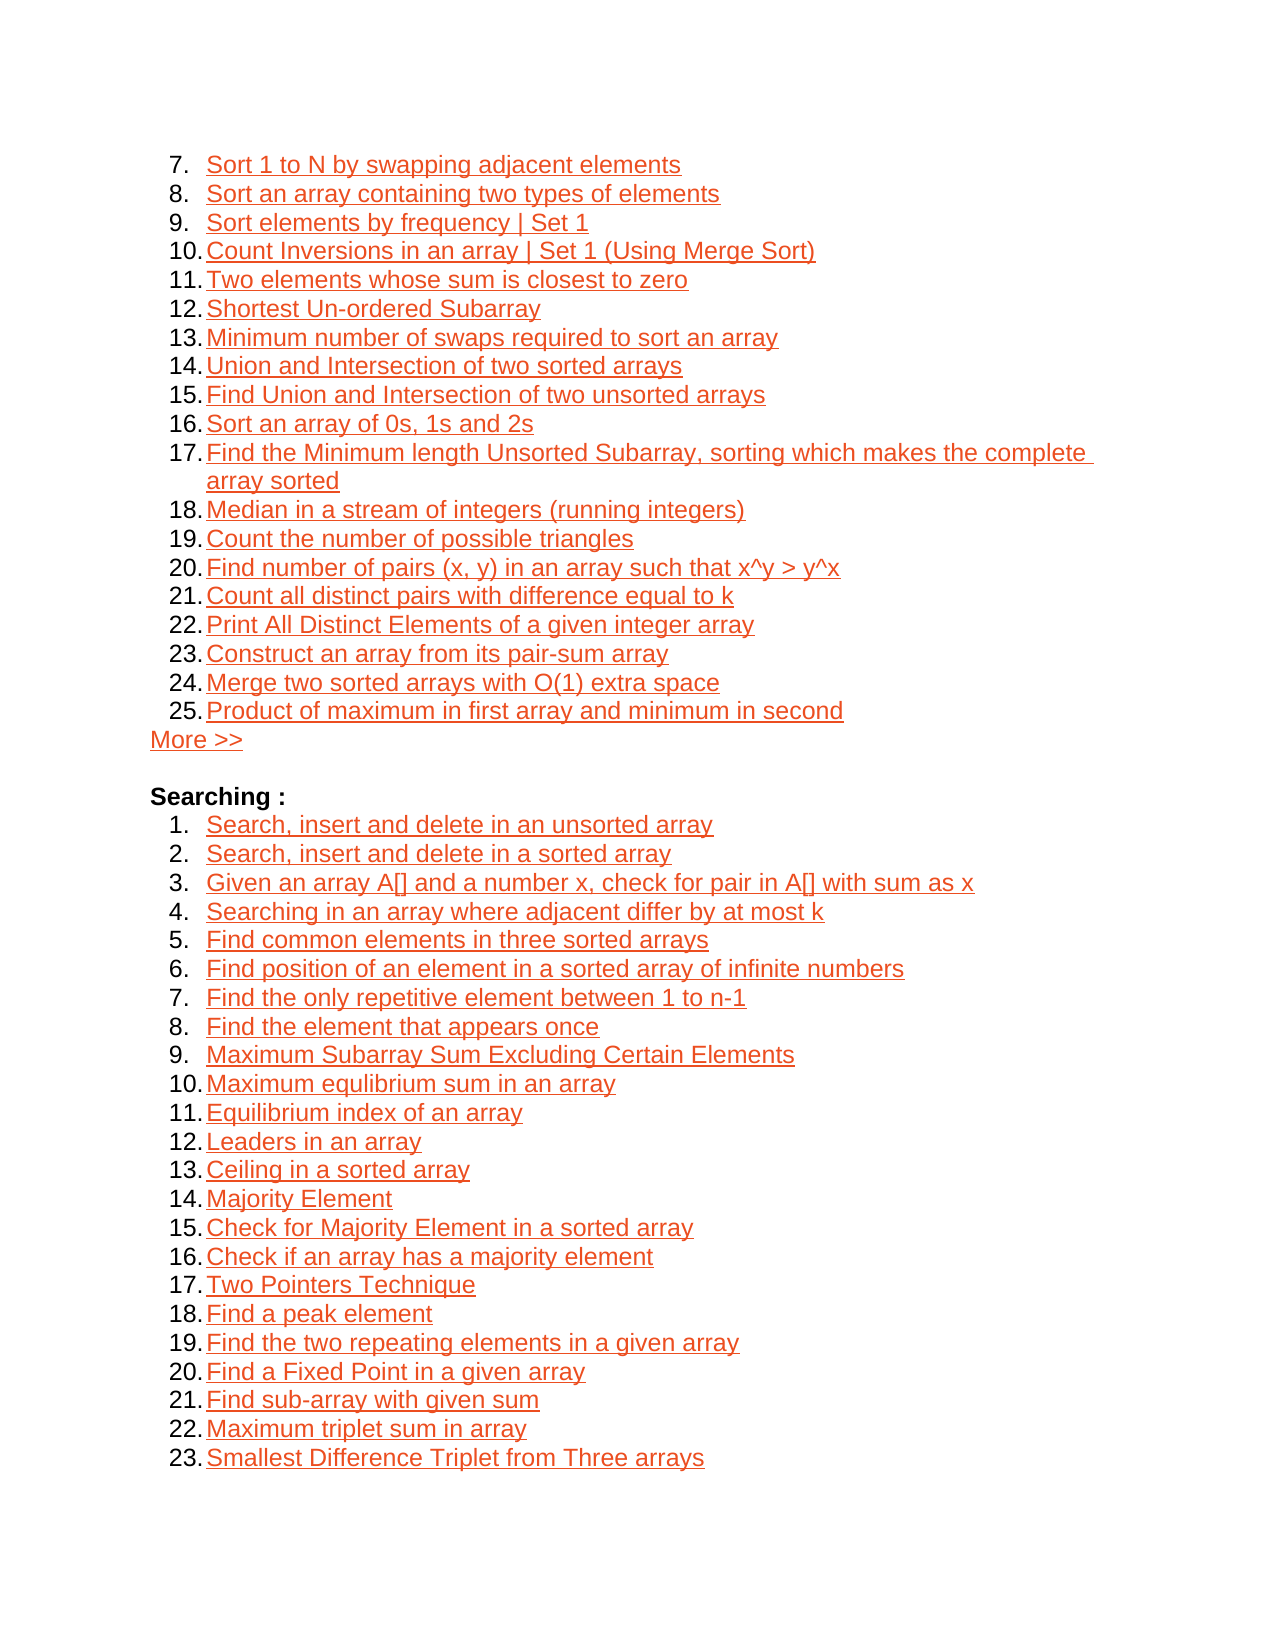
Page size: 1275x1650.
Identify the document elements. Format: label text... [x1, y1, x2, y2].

list Construct an array from its pair-sum array [169, 639, 1125, 667]
list Find sub-array with given sum [169, 1386, 1125, 1414]
list Find the only repetitive element between 1 to n-1 [169, 983, 1125, 1012]
list Median in a stream of integers (running integers) [169, 495, 1125, 524]
list Majority Element [169, 1184, 1125, 1213]
list Print All Distinct Elements of a given integer array [169, 610, 1125, 639]
list Searching in an array where adjacent differ by at most k [169, 897, 1125, 926]
list Find number of pairs (x, y) in an array such that x^y > y^x [169, 552, 1125, 581]
list Find the two repeating elements in a given array [169, 1328, 1125, 1357]
list Two Pointers Technique [169, 1271, 1125, 1299]
list Leaders in an array [169, 1127, 1125, 1156]
list Maximum triplet sum in array [169, 1414, 1125, 1443]
list Find the Minimum length Unsorted Subarray, sorting which makes the complete array sorted [169, 437, 1125, 495]
list Equilibrium index of an array [169, 1098, 1125, 1127]
list Maximum equlibrium sum in an array [169, 1069, 1125, 1098]
list Search, insert and delete in a sorted array [169, 839, 1125, 868]
list Product of maximum in first array and minimum in second [169, 696, 1125, 725]
list Merge two sorted arrays with O(1) extra space [169, 667, 1125, 696]
list Given an array A[] and a number x, check for pair in A[] with sum as x [169, 868, 1125, 897]
list Find Union and Intersection of two unsorted arrays [169, 380, 1125, 409]
list Shortest Un-ordered Subarray [169, 294, 1125, 322]
list Sort an array of 0s, 1s and 2s [169, 409, 1125, 437]
list Minimum number of swaps required to sort an array [169, 322, 1125, 351]
list Maximum Subarray Sum Excluding Certain Elements [169, 1041, 1125, 1069]
list Check for Majority Element in a sorted array [169, 1213, 1125, 1242]
list Count Inversions in an array | Set 1 (Using Merge Sort) [169, 236, 1125, 265]
list Union and Intersection of two sorted arrays [169, 351, 1125, 380]
list Search, insert and delete in an unsorted array [169, 811, 1125, 839]
list Sort an array containing two types of elements [169, 179, 1125, 207]
list Find position of an element in a sorted array of infinite numbers [169, 954, 1125, 983]
list Sort 1 to N by swapping adjacent elements [169, 150, 1125, 179]
list Count the number of possible triangles [169, 524, 1125, 552]
list Find the element that appears once [169, 1012, 1125, 1041]
text More >> [150, 725, 1125, 782]
text Searching : [150, 782, 1125, 811]
list Two elements whose sum is closest to zero [169, 265, 1125, 294]
list Find common elements in three sorted arrays [169, 926, 1125, 954]
list Find a Fixed Point in a given array [169, 1357, 1125, 1386]
list Find a peak element [169, 1299, 1125, 1328]
list Count all distinct pairs with difference equal to k [169, 581, 1125, 610]
list Check if an array has a majority element [169, 1242, 1125, 1271]
list Smallest Difference Triplet from Three arrays [169, 1443, 1125, 1472]
list Ceiling in a sorted array [169, 1156, 1125, 1184]
list Sort elements by frequency | Set 1 [169, 207, 1125, 236]
